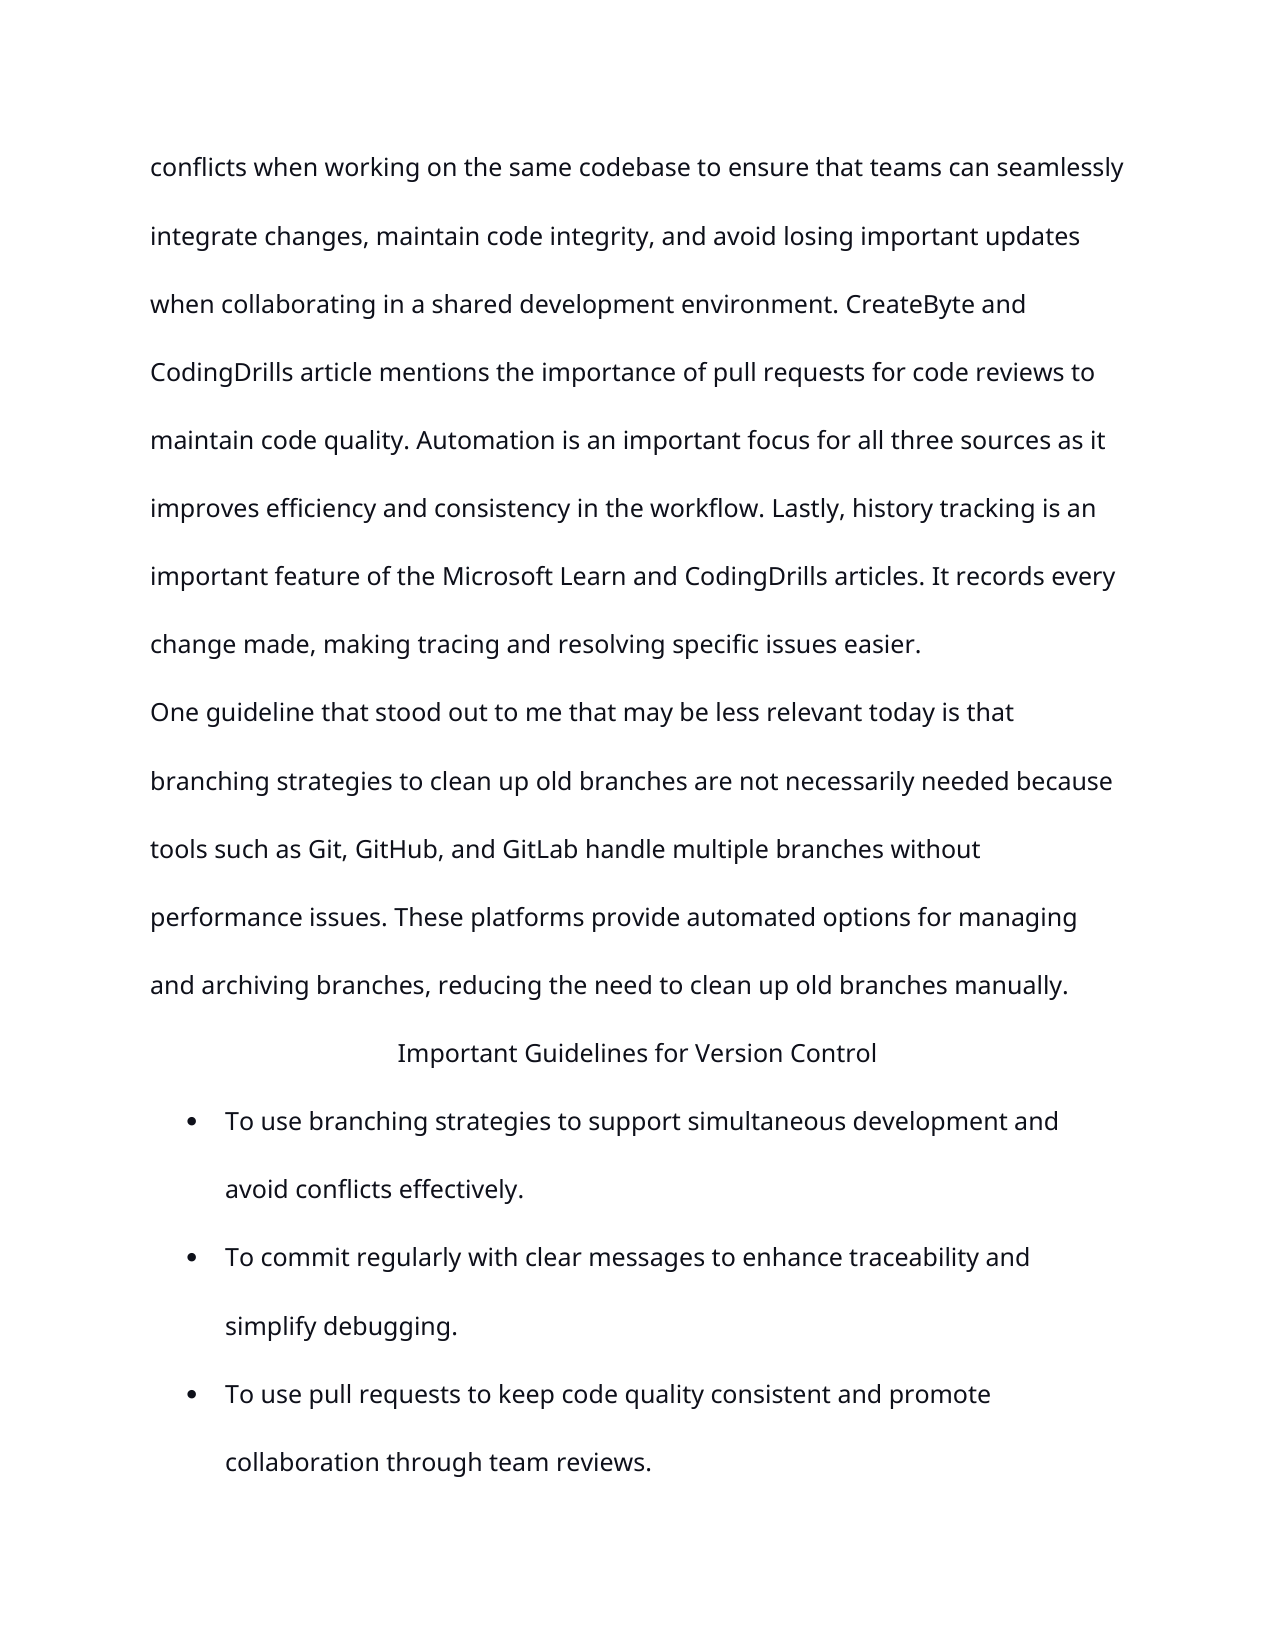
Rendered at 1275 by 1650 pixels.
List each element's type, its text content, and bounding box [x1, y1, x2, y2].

list To commit regularly with clear messages to enhance traceability and simplify debugging. [187, 1240, 1125, 1342]
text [150, 150, 1125, 661]
text One guideline that stood out to me that may be less relevant today is that branching strategies to clean up old branches are not necessarily needed because tools such as Git, GitHub, and GitLab handle multiple branches without performance issues. These platforms provide automated options for managing and archiving branches, reducing the need to clean up old branches manually. [150, 695, 1125, 1002]
list To use branching strategies to support simultaneous development and avoid conflicts effectively. [187, 1104, 1125, 1206]
list To use pull requests to keep code quality consistent and promote collaboration through team reviews. [187, 1376, 1125, 1478]
text Important Guidelines for Version Control [150, 1036, 1125, 1070]
